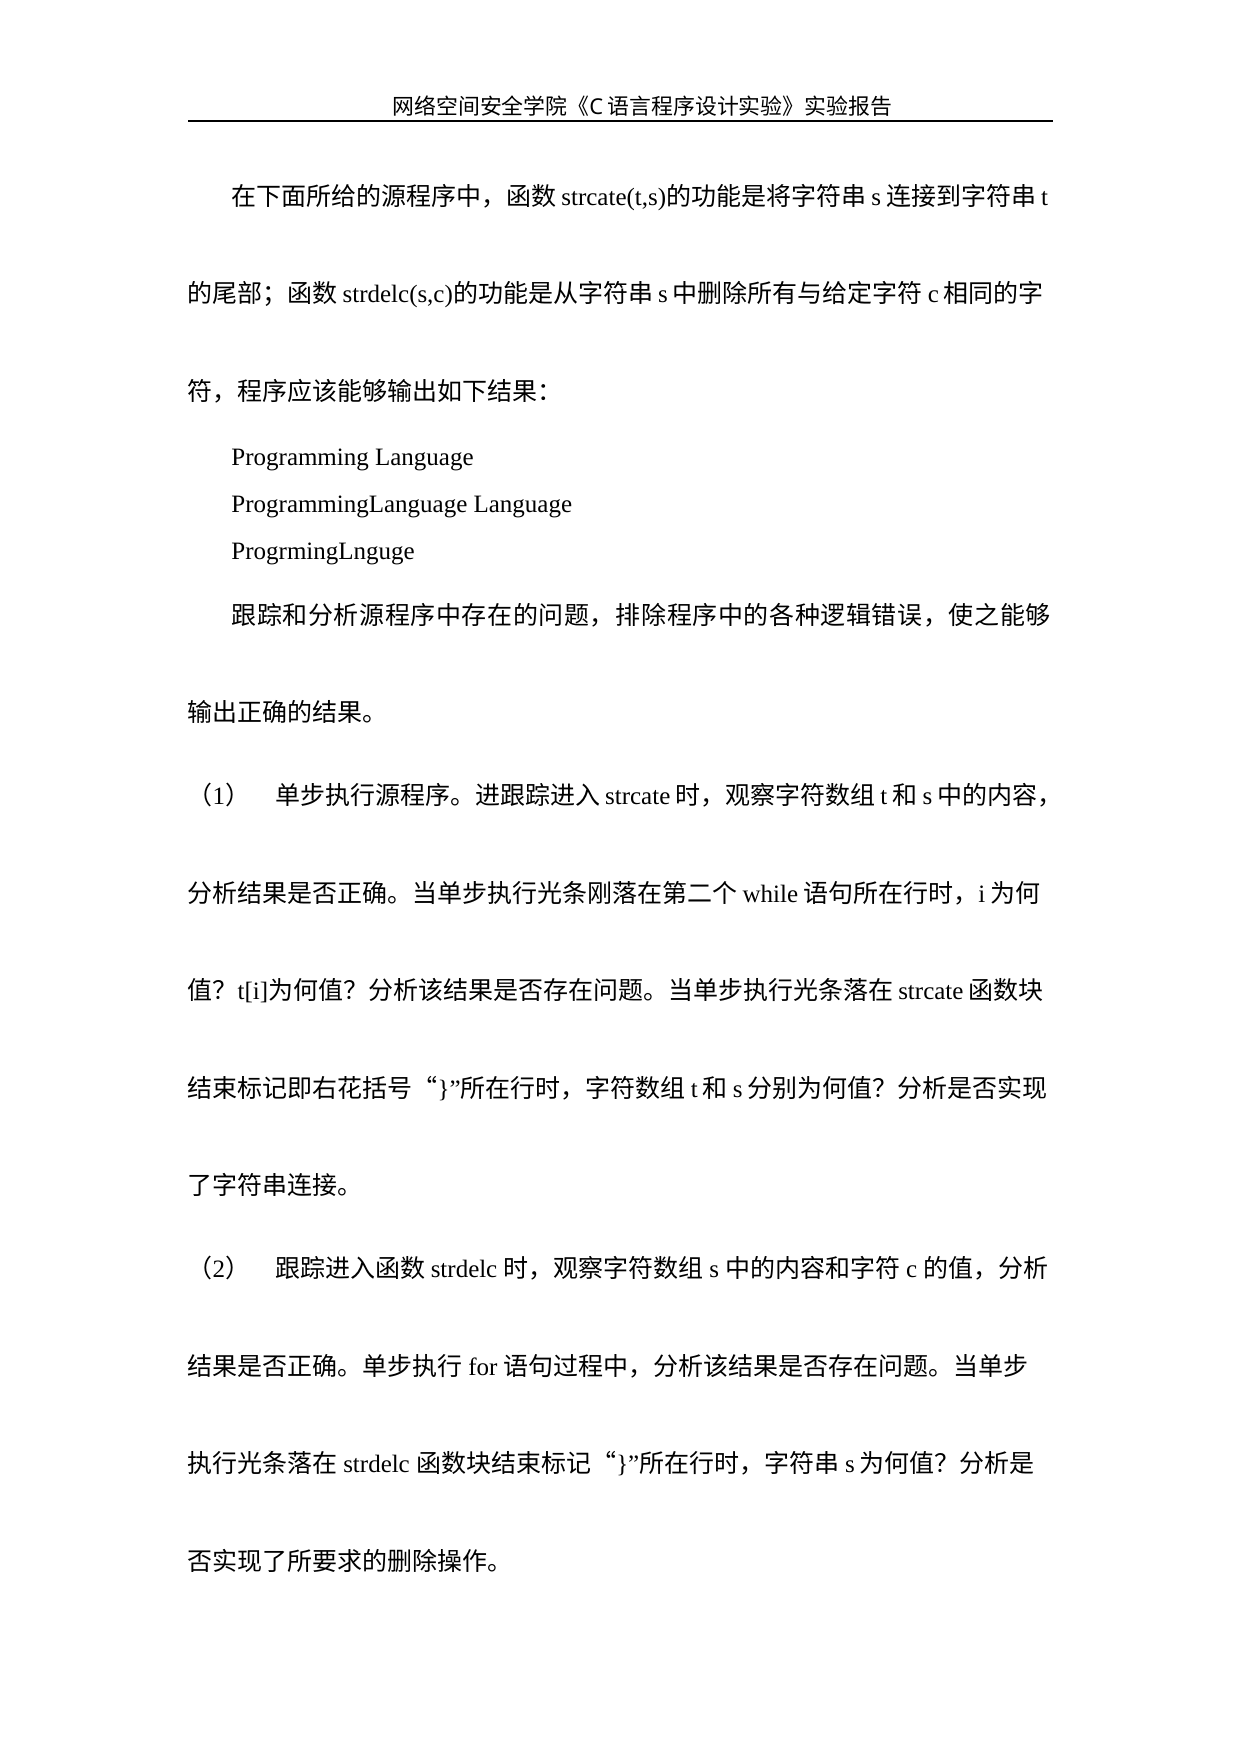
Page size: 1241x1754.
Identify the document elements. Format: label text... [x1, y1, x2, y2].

text Programming Language [187, 440, 1053, 473]
text 跟踪和分析源程序中存在的问题，排除程序中的各种逻辑错误，使之能够输出正确的结果。 [187, 581, 1053, 743]
list 跟踪进入函数 strdelc 时，观察字符数组 s 中的内容和字符 c 的值，分析结果是否正确。单步执行 for 语句过程中，分析该结果是否存在问题。当单步执行光条落在 strdelc 函数块结束标记“}”所在行时，字符串 s为何值？分析是否实现了所要求的删除操作。 [187, 1234, 1053, 1592]
list 在下面所给的源程序中，函数strcate(t,s)的功能是将字符串s连接到字符串t的尾部；函数strdelc(s,c)的功能是从字符串s中删除所有与给定字符c相同的字符，程序应该能够输出如下结果： [187, 162, 1053, 422]
list 单步执行源程序。进跟踪进入strcate时，观察字符数组t和s中的内容，分析结果是否正确。当单步执行光条刚落在第二个while语句所在行时，i为何值？t[i]为何值？分析该结果是否存在问题。当单步执行光条落在strcate函数块结束标记即右花括号“}”所在行时，字符数组t和s分别为何值？分析是否实现了字符串连接。 [187, 761, 1053, 1216]
text ProgrammingLanguage Language [187, 487, 1053, 519]
text ProgrmingLnguge [187, 534, 1053, 566]
